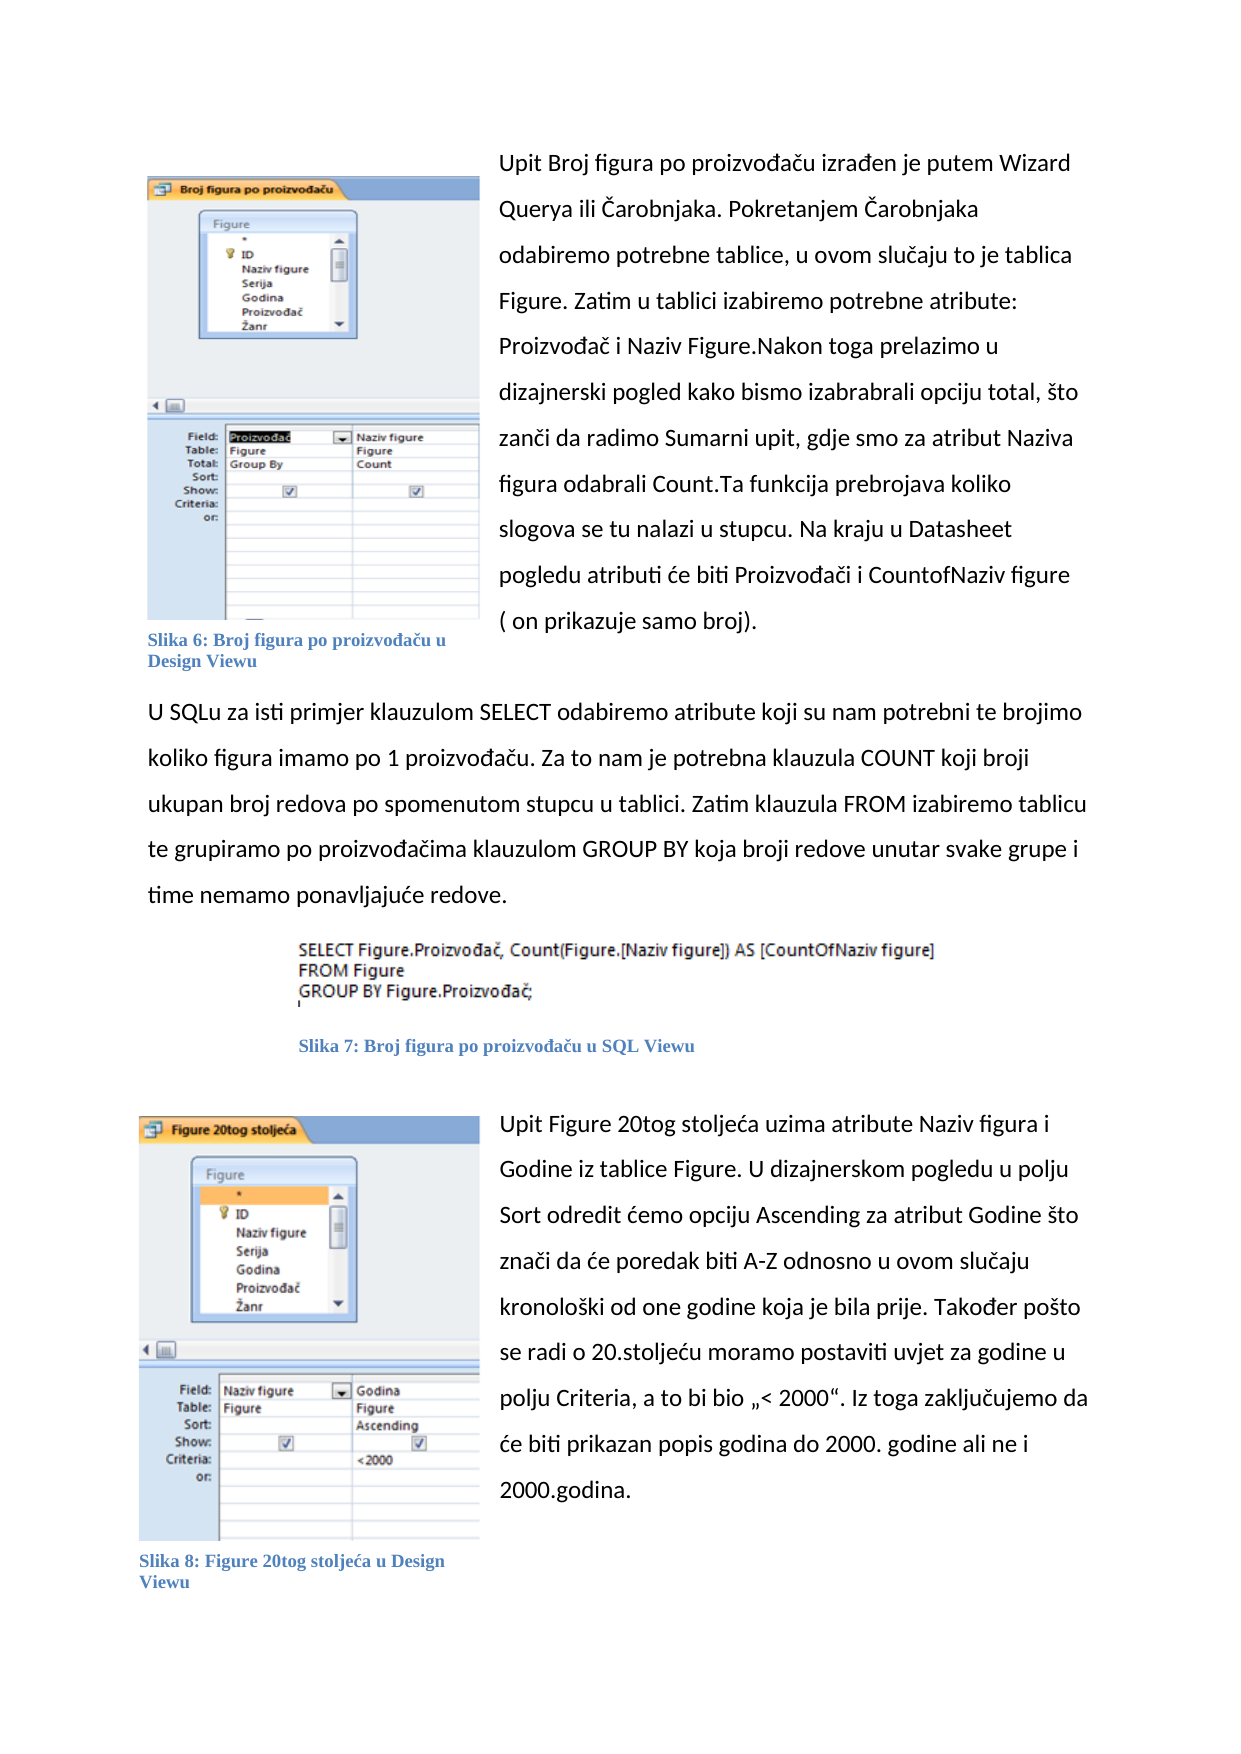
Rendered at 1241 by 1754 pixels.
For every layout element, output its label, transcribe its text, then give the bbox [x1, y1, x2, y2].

picture [138, 1116, 481, 1541]
picture [147, 176, 480, 620]
text U SQLu za isti primjer klauzulom SELECT odabiremo atribute koji su nam potrebni te brojimo koliko figura imamo po 1 proizvođaču. Za to nam je potrebna klauzula COUNT koji broji ukupan broj redova po spomenutom stupcu u tablici. Zatim klauzula FROM izabiremo tablicu te grupiramo po proizvođačima klauzulom GROUP BY koja broji redove unutar svake grupe i time nemamo ponavljajuće redove. [148, 696, 1093, 910]
picture [297, 940, 943, 1007]
